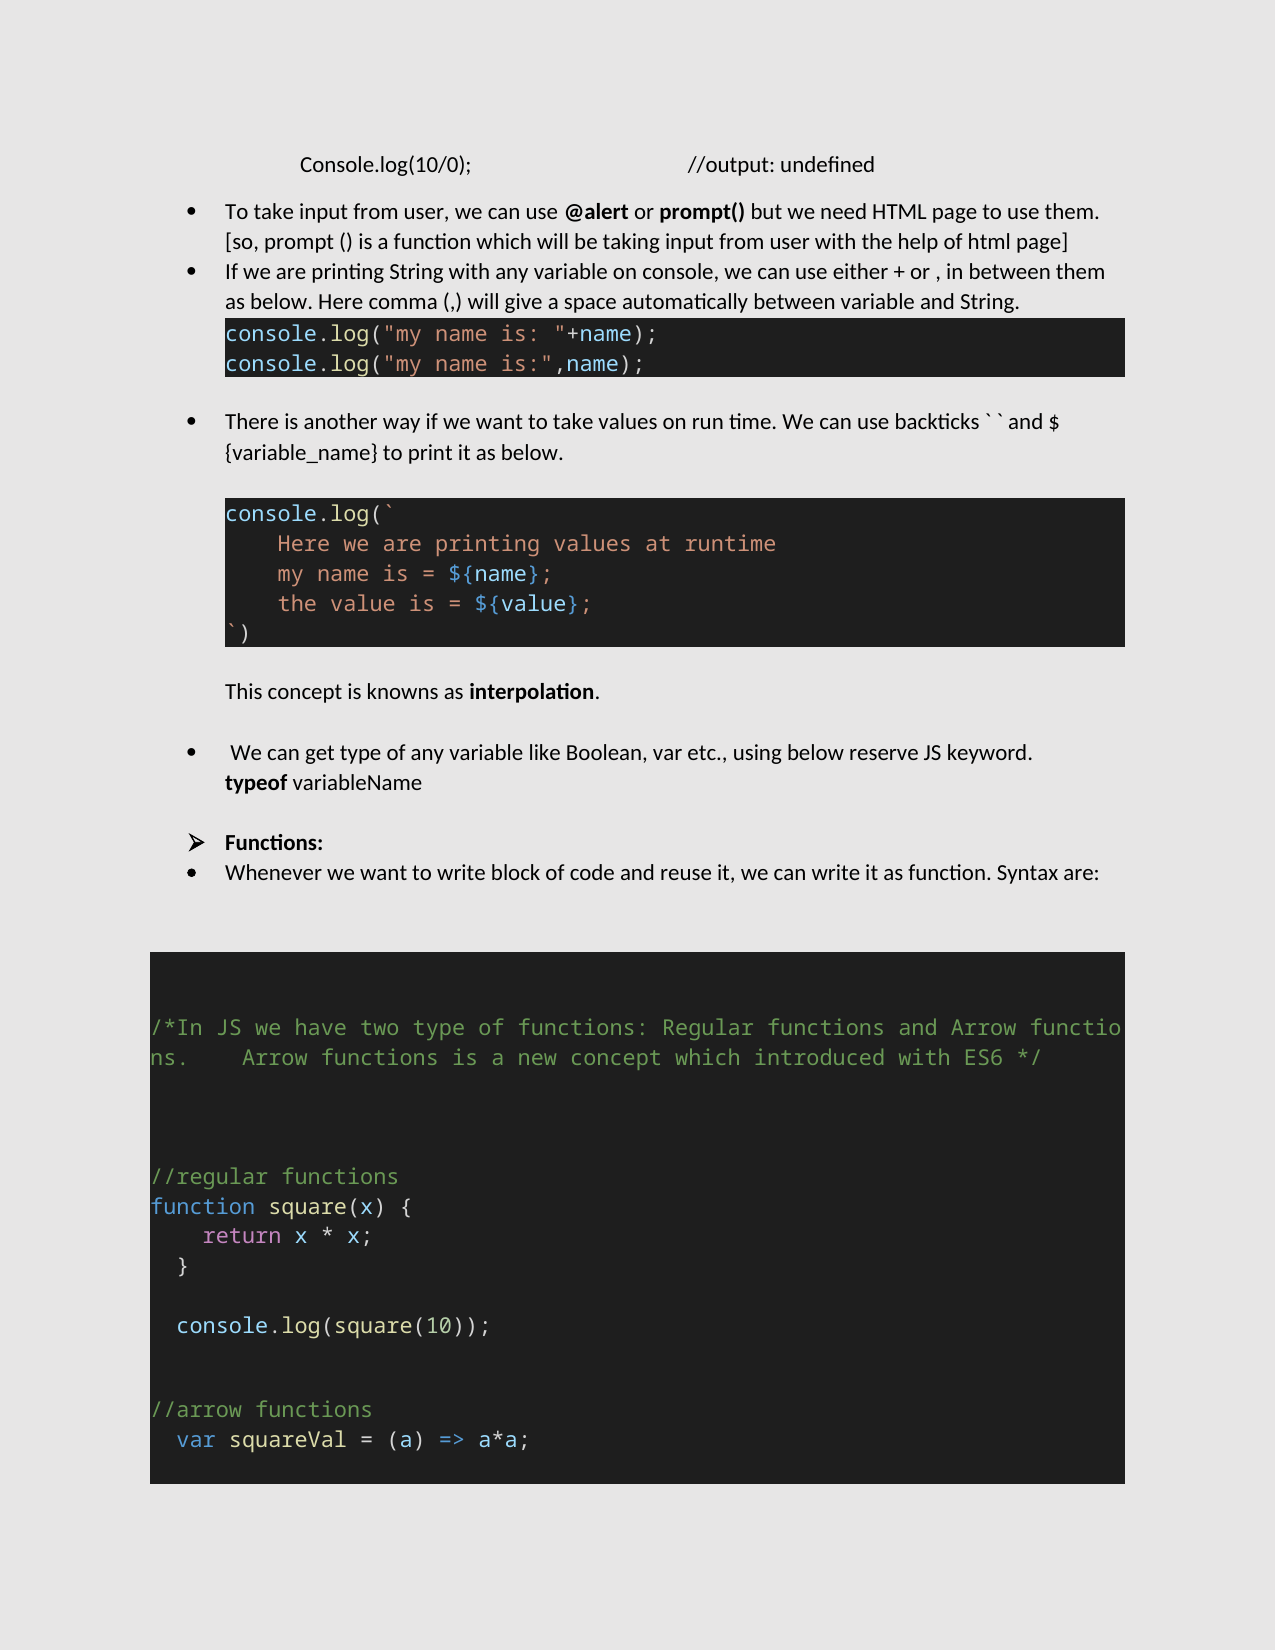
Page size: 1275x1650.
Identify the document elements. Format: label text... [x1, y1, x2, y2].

list This concept is knowns as interpolation. [225, 677, 1125, 705]
list the value is = ${value}; [225, 587, 1125, 617]
list To take input from user, we can use @alert or prompt() but we need HTML page to use them. [so, prompt () is a function which will be taking input from user with the help of html page] [187, 197, 1125, 255]
list We can get type of any variable like Boolean, var etc., using below reserve JS keyword. [187, 738, 1125, 766]
list Functions: [187, 828, 1125, 856]
text /*In JS we have two type of functions: Regular functions and Arrow functions. Arrow functions is a new concept which introduced with ES6 */ [150, 1012, 1125, 1071]
list If we are printing String with any variable on console, we can use either + or , in between them as below. Here comma (,) will give a space automatically between variable and String. [187, 257, 1125, 316]
list Here we are printing values at runtime [225, 528, 1125, 558]
text //arrow functions [150, 1394, 1125, 1424]
text var squareVal = (a) => a*a; [150, 1424, 1125, 1454]
text } [150, 1250, 1125, 1280]
list console.log(` [225, 498, 1125, 528]
list Whenever we want to write block of code and reuse it, we can write it as function. Syntax are: [187, 858, 1125, 887]
text console.log(square(10)); [150, 1310, 1125, 1339]
text Console.log(10/0); //output: undefined [150, 150, 1125, 178]
text return x * x; [150, 1220, 1125, 1250]
list my name is = ${name}; [225, 558, 1125, 587]
list `) [225, 617, 1125, 647]
list typeof variableName [225, 768, 1125, 796]
text function square(x) { [150, 1191, 1125, 1220]
list console.log("my name is: "+name); [225, 318, 1125, 347]
list There is another way if we want to take values on run time. We can use backticks ` ` and ${variable_name} to print it as below. [187, 407, 1125, 466]
text //regular functions [150, 1161, 1125, 1191]
list console.log("my name is:",name); [225, 347, 1125, 377]
